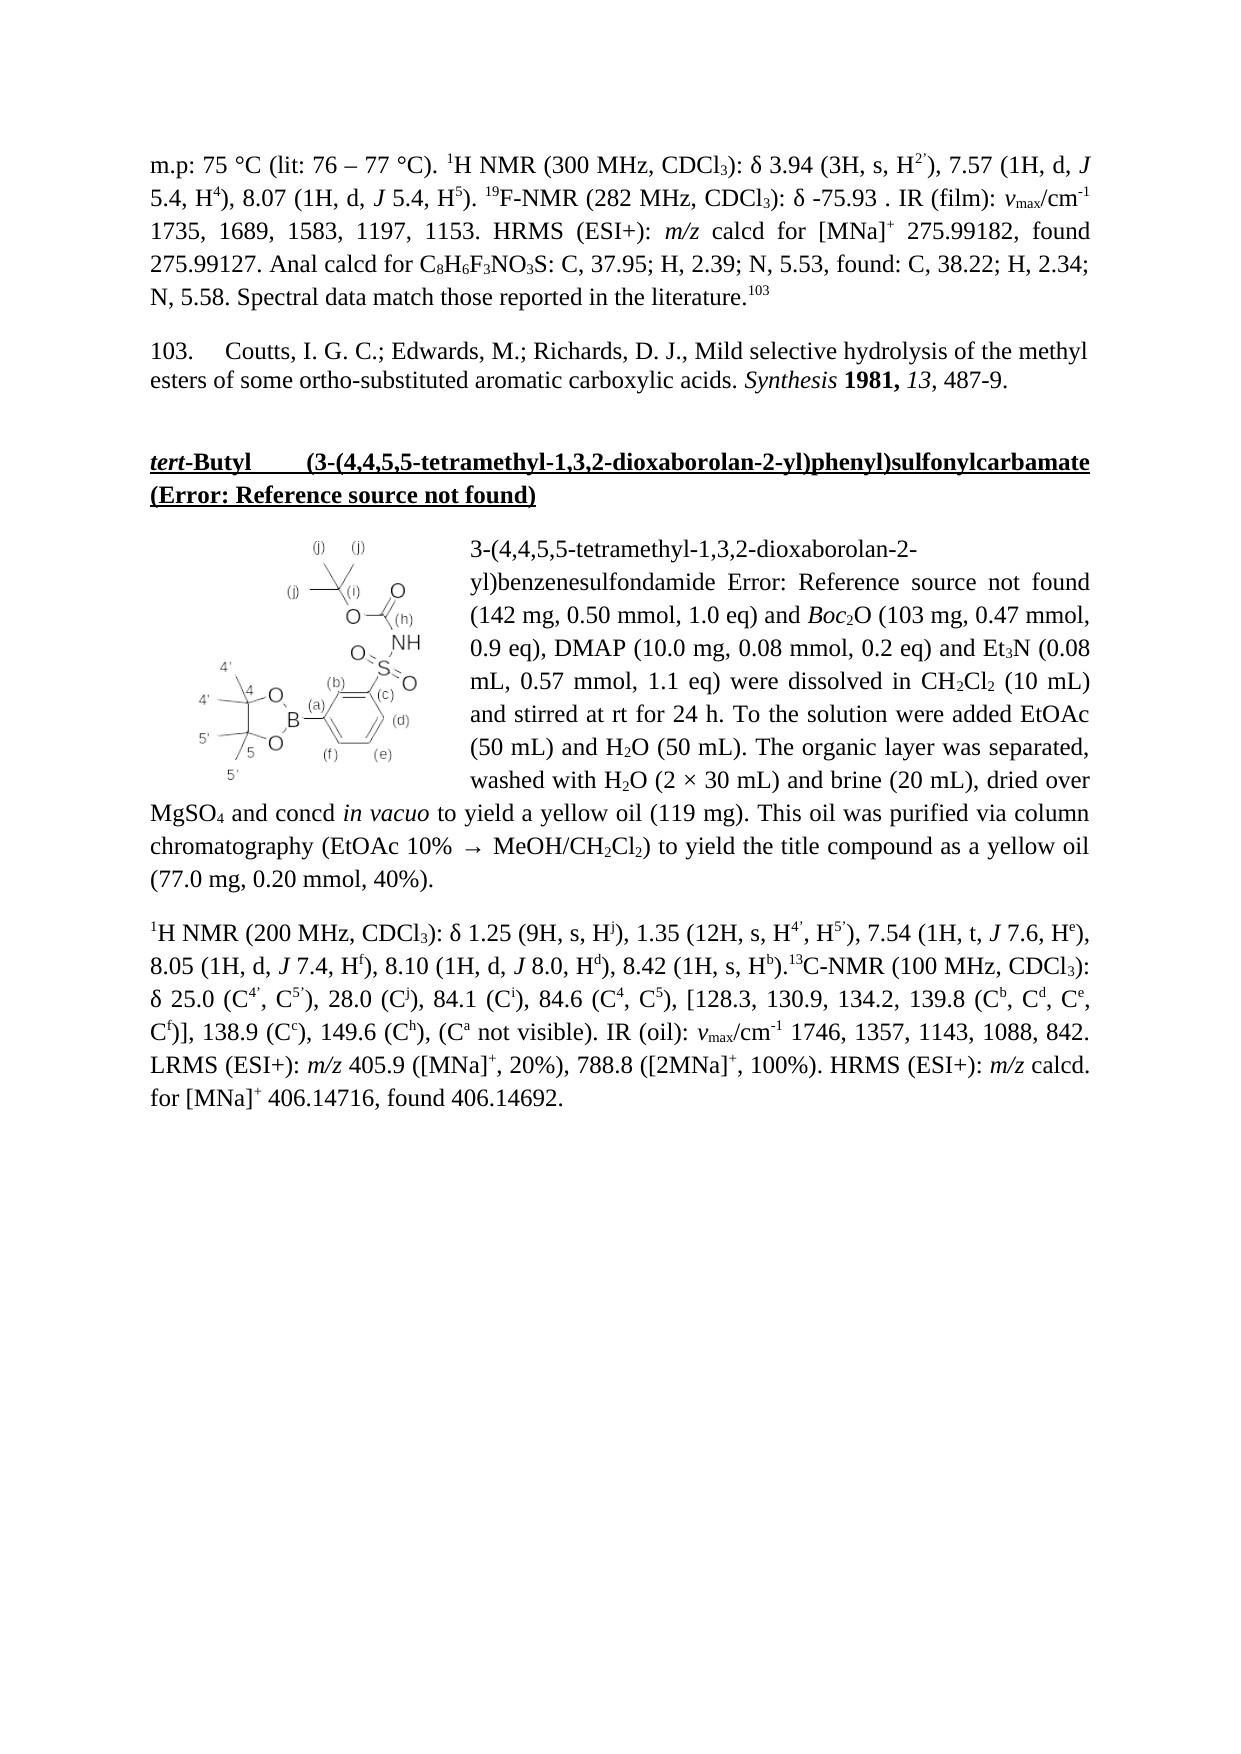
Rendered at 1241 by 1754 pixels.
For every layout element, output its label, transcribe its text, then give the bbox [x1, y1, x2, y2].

text 1H NMR (200 MHz, CDCl3): δ 1.25 (9H, s, Hj), 1.35 (12H, s, H4’, H5’), 7.54 (1H, t, J 7.6, He), 8.05 (1H, d, J 7.4, Hf), 8.10 (1H, d, J 8.0, Hd), 8.42 (1H, s, Hb).13C-NMR (100 MHz, CDCl3): δ 25.0 (C4’, C5’), 28.0 (Cj), 84.1 (Ci), 84.6 (C4, C5), [128.3, 130.9, 134.2, 139.8 (Cb, Cd, Ce, Cf)], 138.9 (Cc), 149.6 (Ch), (Ca not visible). IR (oil): vmax/cm-1 1746, 1357, 1143, 1088, 842. LRMS (ESI+): m/z 405.9 ([MNa]+, 20%), 788.8 ([2MNa]+, 100%). HRMS (ESI+): m/z calcd. for [MNa]+ 406.14716, found 406.14692. [150, 918, 1090, 1112]
text m.p: 75 °C (lit: 76 – 77 °C). 1H NMR (300 MHz, CDCl3): δ 3.94 (3H, s, H2’), 7.57 (1H, d, J 5.4, H4), 8.07 (1H, d, J 5.4, H5). 19F-NMR (282 MHz, CDCl3): δ -75.93 . IR (film): vmax/cm-1 1735, 1689, 1583, 1197, 1153. HRMS (ESI+): m/z calcd for [MNa]+ 275.99182, found 275.99127. Anal calcd for C8H6F3NO3S: C, 37.95; H, 2.39; N, 5.53, found: C, 38.22; H, 2.34; N, 5.58. Spectral data match those reported in the literature.103 [150, 150, 1090, 311]
text 103. Coutts, I. G. C.; Edwards, M.; Richards, D. J., Mild selective hydrolysis of the methyl esters of some ortho-substituted aromatic carboxylic acids. Synthesis 1981, 13, 487-9. [150, 336, 1090, 393]
